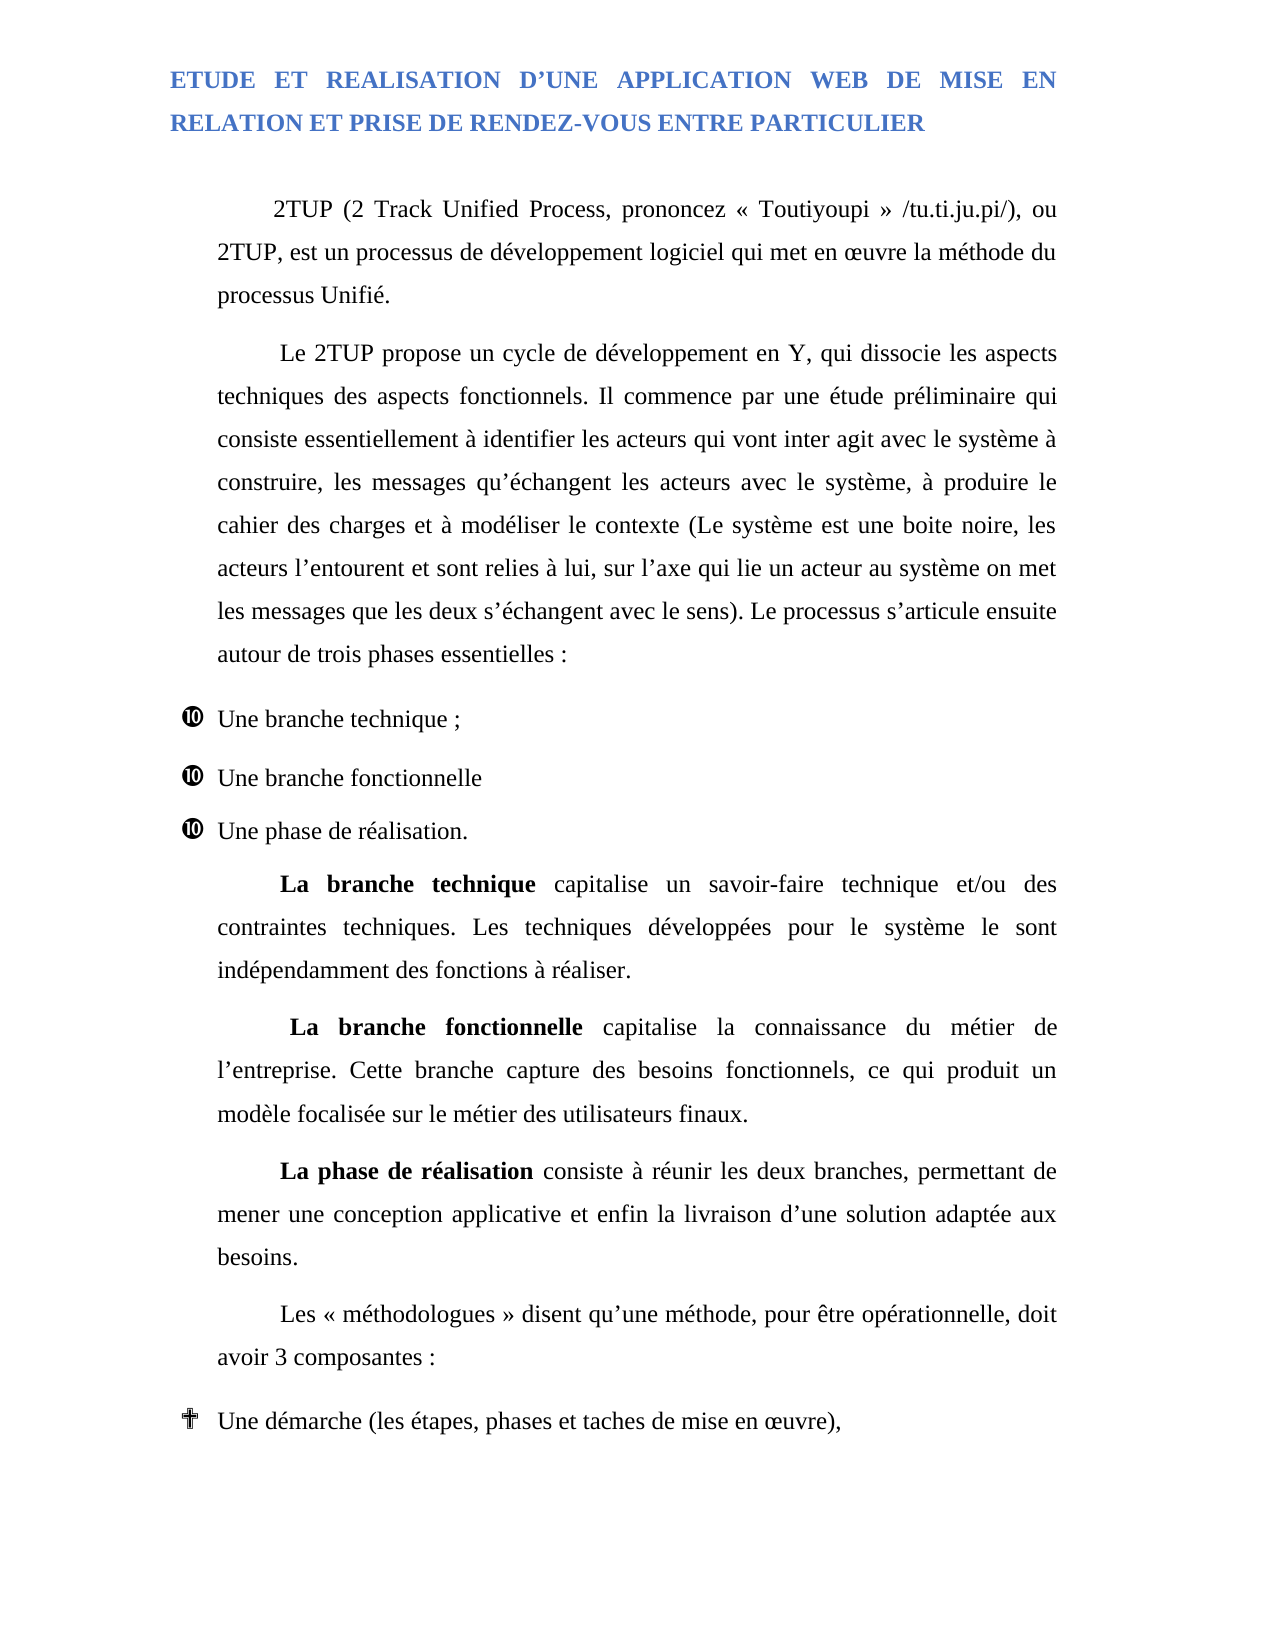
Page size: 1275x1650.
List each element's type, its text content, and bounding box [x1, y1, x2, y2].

text 2TUP (2 Track Unified Process, prononcez « Toutiyoupi » /tu.ti.ju.pi/), ou 2TUP, est un processus de développement logiciel qui met en œuvre la méthode du processus Unifié. [217, 194, 1058, 309]
list Une démarche (les étapes, phases et taches de mise en œuvre), [179, 1406, 1058, 1436]
list Une branche technique ; [179, 704, 1058, 734]
text Les « méthodologues » disent qu’une méthode, pour être opérationnelle, doit avoir 3 composantes : [217, 1299, 1058, 1371]
list Une phase de réalisation. [179, 816, 1058, 846]
text La branche technique capitalise un savoir-faire technique et/ou des contraintes techniques. Les techniques développées pour le système le sont indépendamment des fonctions à réaliser. [217, 869, 1058, 984]
text Le 2TUP propose un cycle de développement en Y, qui dissocie les aspects techniques des aspects fonctionnels. Il commence par une étude préliminaire qui consiste essentiellement à identifier les acteurs qui vont inter agit avec le système à construire, les messages qu’échangent les acteurs avec le système, à produire le cahier des charges et à modéliser le contexte (Le système est une boite noire, les acteurs l’entourent et sont relies à lui, sur l’axe qui lie un acteur au système on met les messages que les deux s’échangent avec le sens). Le processus s’articule ensuite autour de trois phases essentielles : [217, 338, 1058, 668]
list Une branche fonctionnelle [179, 763, 1058, 793]
text La branche fonctionnelle capitalise la connaissance du métier de l’entreprise. Cette branche capture des besoins fonctionnels, ce qui produit un modèle focalisée sur le métier des utilisateurs finaux. [217, 1012, 1058, 1127]
text La phase de réalisation consiste à réunir les deux branches, permettant de mener une conception applicative et enfin la livraison d’une solution adaptée aux besoins. [217, 1156, 1058, 1271]
